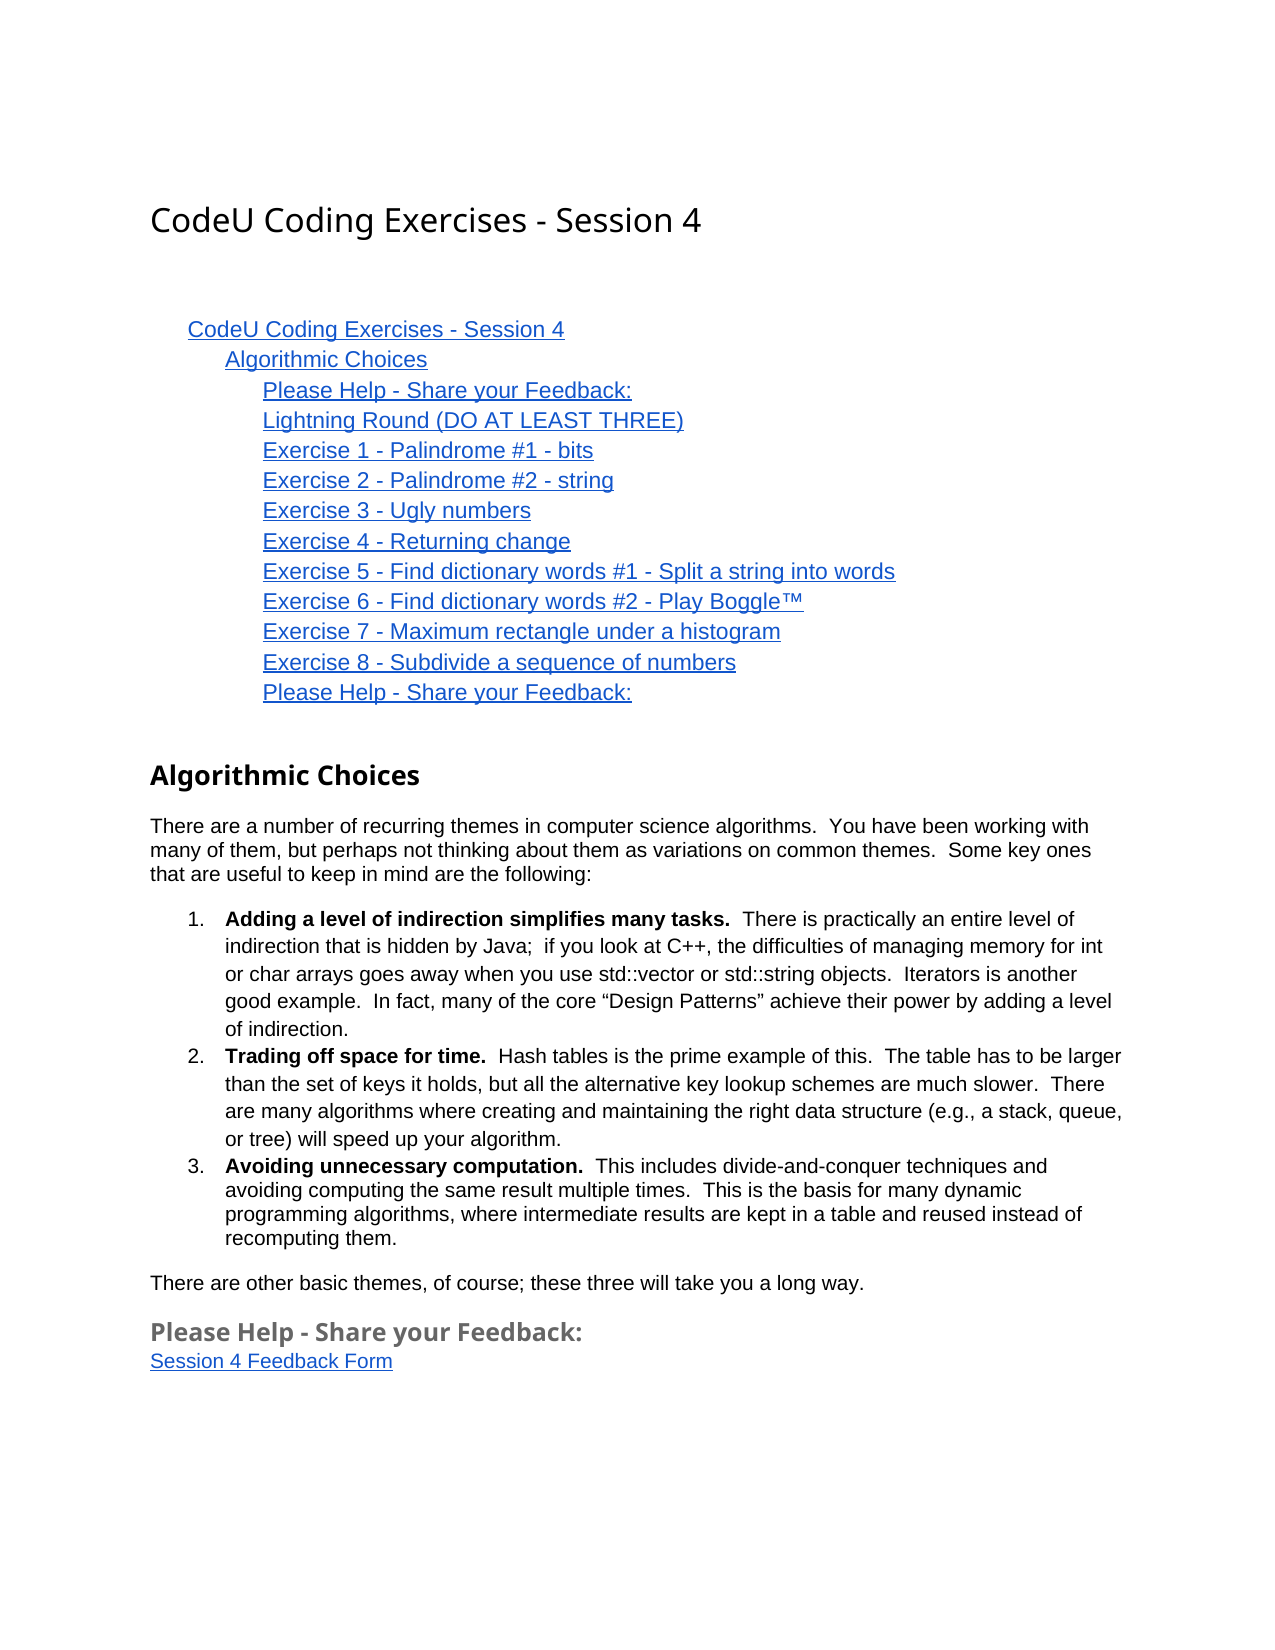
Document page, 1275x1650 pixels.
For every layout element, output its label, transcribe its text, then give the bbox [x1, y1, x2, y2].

subtitle CodeU Coding Exercises - Session 4 [150, 197, 1125, 243]
list Avoiding unnecessary computation. This includes divide-and-conquer techniques and avoiding computing the same result multiple times. This is the basis for many dynamic programming algorithms, where intermediate results are kept in a table and reused instead of recomputing them. [187, 1154, 1125, 1250]
text Exercise 6 - Find dictionary words #2 - Play Boggle™ [262, 588, 1125, 614]
text Exercise 2 - Palindrome #2 - string [262, 467, 1125, 493]
text Algorithmic Choices [225, 346, 1125, 373]
text Exercise 7 - Maximum rectangle under a histogram [262, 618, 1125, 644]
subtitle Algorithmic Choices [150, 756, 1125, 793]
text Exercise 1 - Palindrome #1 - bits [262, 437, 1125, 463]
text Exercise 5 - Find dictionary words #1 - Split a string into words [262, 558, 1125, 584]
text Please Help - Share your Feedback: [262, 377, 1125, 403]
text Exercise 3 - Ugly numbers [262, 497, 1125, 524]
text There are other basic themes, of course; these three will take you a long way. [150, 1271, 1125, 1294]
text There are a number of recurring themes in computer science algorithms. You have been working with many of them, but perhaps not thinking about them as variations on common themes. Some key ones that are useful to keep in mind are the following: [150, 814, 1125, 886]
text Exercise 4 - Returning change [262, 528, 1125, 554]
text Session 4 Feedback Form [150, 1349, 1125, 1373]
text Exercise 8 - Subdivide a sequence of numbers [262, 648, 1125, 675]
text Lightning Round (DO AT LEAST THREE) [262, 407, 1125, 433]
subtitle Please Help - Share your Feedback: [150, 1315, 1125, 1349]
text CodeU Coding Exercises - Session 4 [187, 316, 1125, 342]
list Adding a level of indirection simplifies many tasks. There is practically an entire level of indirection that is hidden by Java; if you look at C++, the difficulties of managing memory for int or char arrays goes away when you use std::vector or std::string objects. Iterators is another good example. In fact, many of the core “Design Patterns” achieve their power by adding a level of indirection. [187, 906, 1125, 1040]
text Please Help - Share your Feedback: [262, 679, 1125, 705]
list Trading off space for time. Hash tables is the prime example of this. The table has to be larger than the set of keys it holds, but all the alternative key lookup schemes are much slower. There are many algorithms where creating and maintaining the right data structure (e.g., a stack, queue, or tree) will speed up your algorithm. [187, 1044, 1125, 1150]
